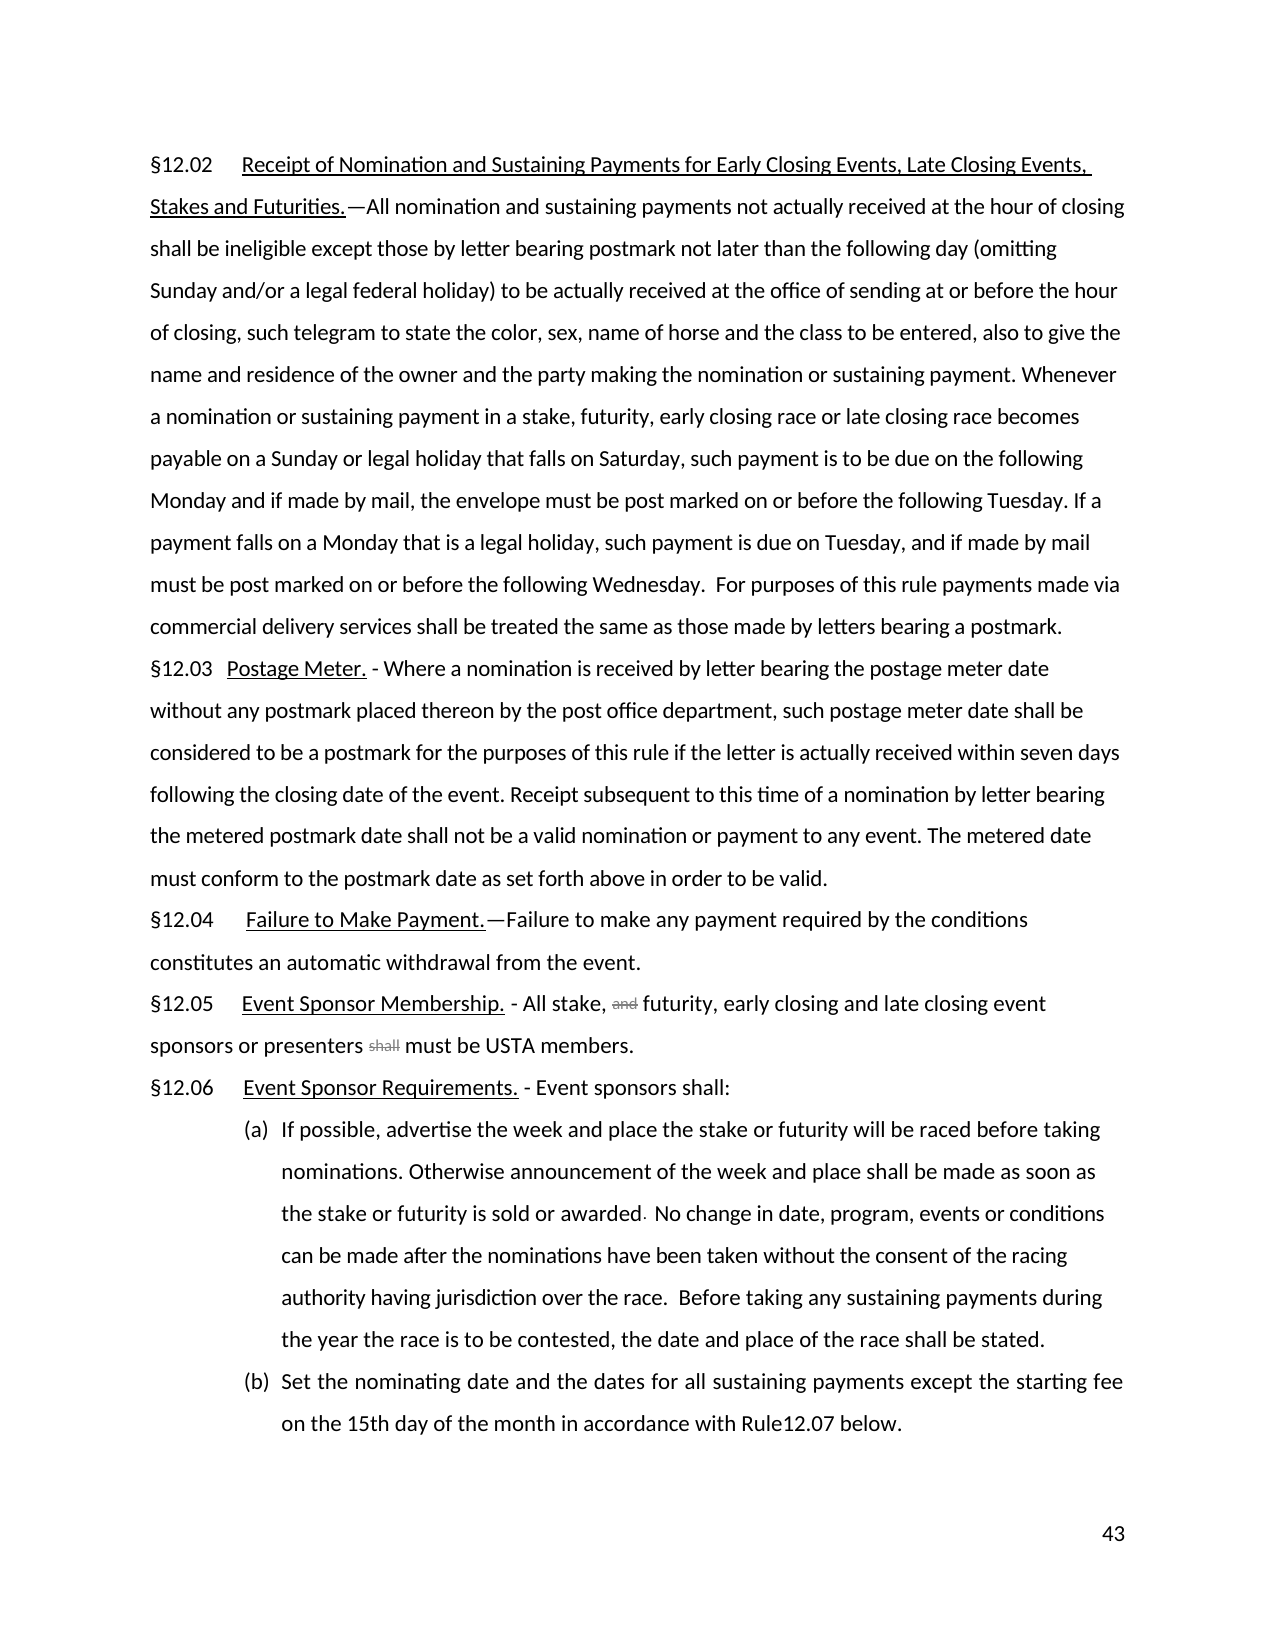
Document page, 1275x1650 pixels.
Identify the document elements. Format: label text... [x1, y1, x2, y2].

text §12.06 Event Sponsor Requirements. - Event sponsors shall: [150, 1073, 1125, 1102]
text §12.04 Failure to Make Payment.—Failure to make any payment required by the conditions constitutes an automatic withdrawal from the event. [150, 906, 1125, 976]
text §12.02 Receipt of Nomination and Sustaining Payments for Early Closing Events, Late Closing Events, Stakes and Futurities.—All nomination and sustaining payments not actually received at the hour of closing shall be ineligible except those by letter bearing postmark not later than the following day (omitting Sunday and/or a legal federal holiday) to be actually received at the office of sending at or before the hour of closing, such telegram to state the color, sex, name of horse and the class to be entered, also to give the name and residence of the owner and the party making the nomination or sustaining payment. Whenever a nomination or sustaining payment in a stake, futurity, early closing race or late closing race becomes payable on a Sunday or legal holiday that falls on Saturday, such payment is to be due on the following Monday and if made by mail, the envelope must be post marked on or before the following Tuesday. If a payment falls on a Monday that is a legal holiday, such payment is due on Tuesday, and if made by mail must be post marked on or before the following Wednesday. For purposes of this rule payments made via commercial delivery services shall be treated the same as those made by letters bearing a postmark. [150, 150, 1125, 640]
list Set the nominating date and the dates for all sustaining payments except the starting fee on the 15th day of the month in accordance with Rule12.07 below. [244, 1367, 1125, 1437]
text §12.03 Postage Meter. - Where a nomination is received by letter bearing the postage meter date without any postmark placed thereon by the post office department, such postage meter date shall be considered to be a postmark for the purposes of this rule if the letter is actually received within seven days following the closing date of the event. Receipt subsequent to this time of a nomination by letter bearing the metered postmark date shall not be a valid nomination or payment to any event. The metered date must conform to the postmark date as set forth above in order to be valid. [150, 654, 1125, 892]
list If possible, advertise the week and place the stake or futurity will be raced before taking nominations. Otherwise announcement of the week and place shall be made as soon as the stake or futurity is sold or awarded. No change in date, program, events or conditions can be made after the nominations have been taken without the consent of the racing authority having jurisdiction over the race. Before taking any sustaining payments during the year the race is to be contested, the date and place of the race shall be stated. [244, 1116, 1125, 1353]
text §12.05 Event Sponsor Membership. - All stake, and futurity, early closing and late closing event sponsors or presenters shall must be USTA members. [150, 989, 1125, 1059]
